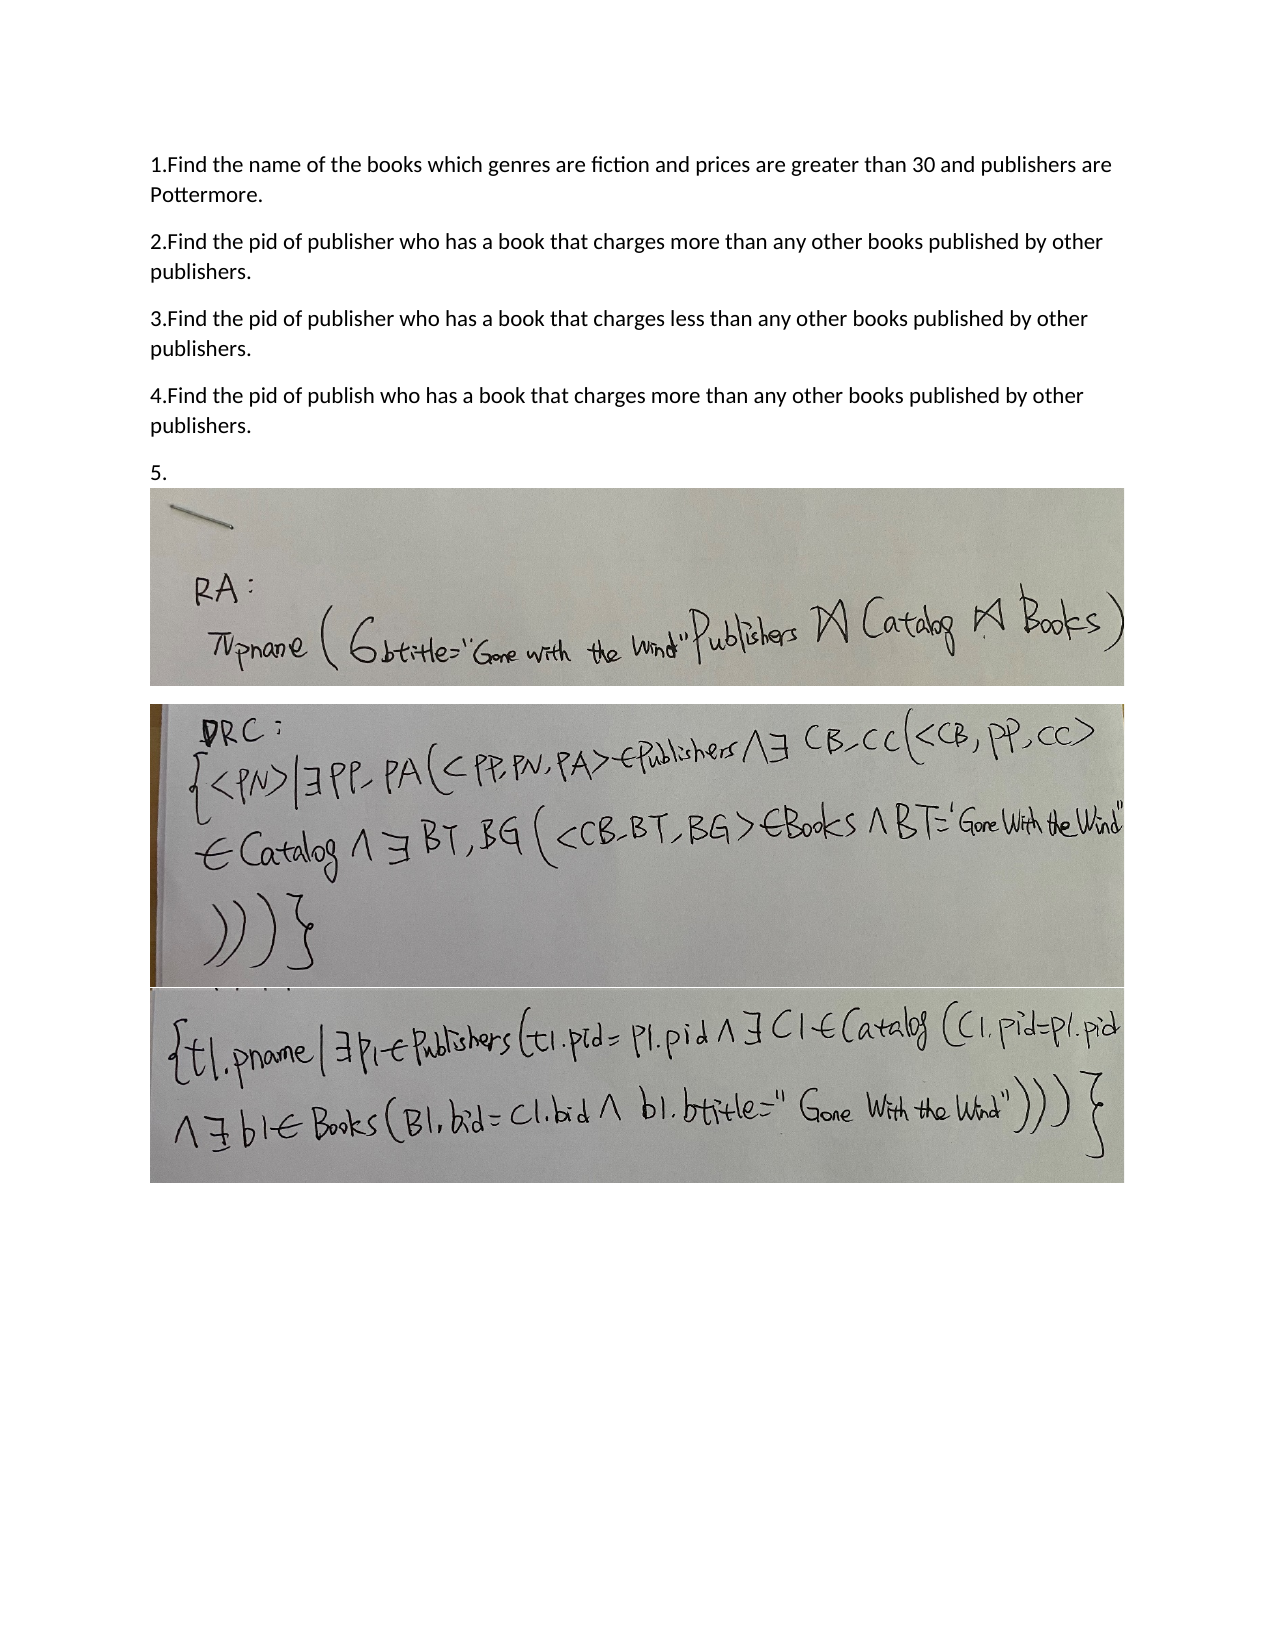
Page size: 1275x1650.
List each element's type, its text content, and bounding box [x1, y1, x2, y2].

text 2.Find the pid of publisher who has a book that charges more than any other books published by other publishers. [150, 227, 1125, 285]
picture [150, 488, 1125, 686]
text 4.Find the pid of publish who has a book that charges more than any other books published by other publishers. [150, 381, 1125, 439]
text 1.Find the name of the books which genres are fiction and prices are greater than 30 and publishers are Pottermore. [150, 150, 1125, 208]
picture [150, 704, 1125, 987]
text 5. [150, 458, 1125, 488]
picture [150, 988, 1125, 1183]
text 3.Find the pid of publisher who has a book that charges less than any other books published by other publishers. [150, 304, 1125, 362]
